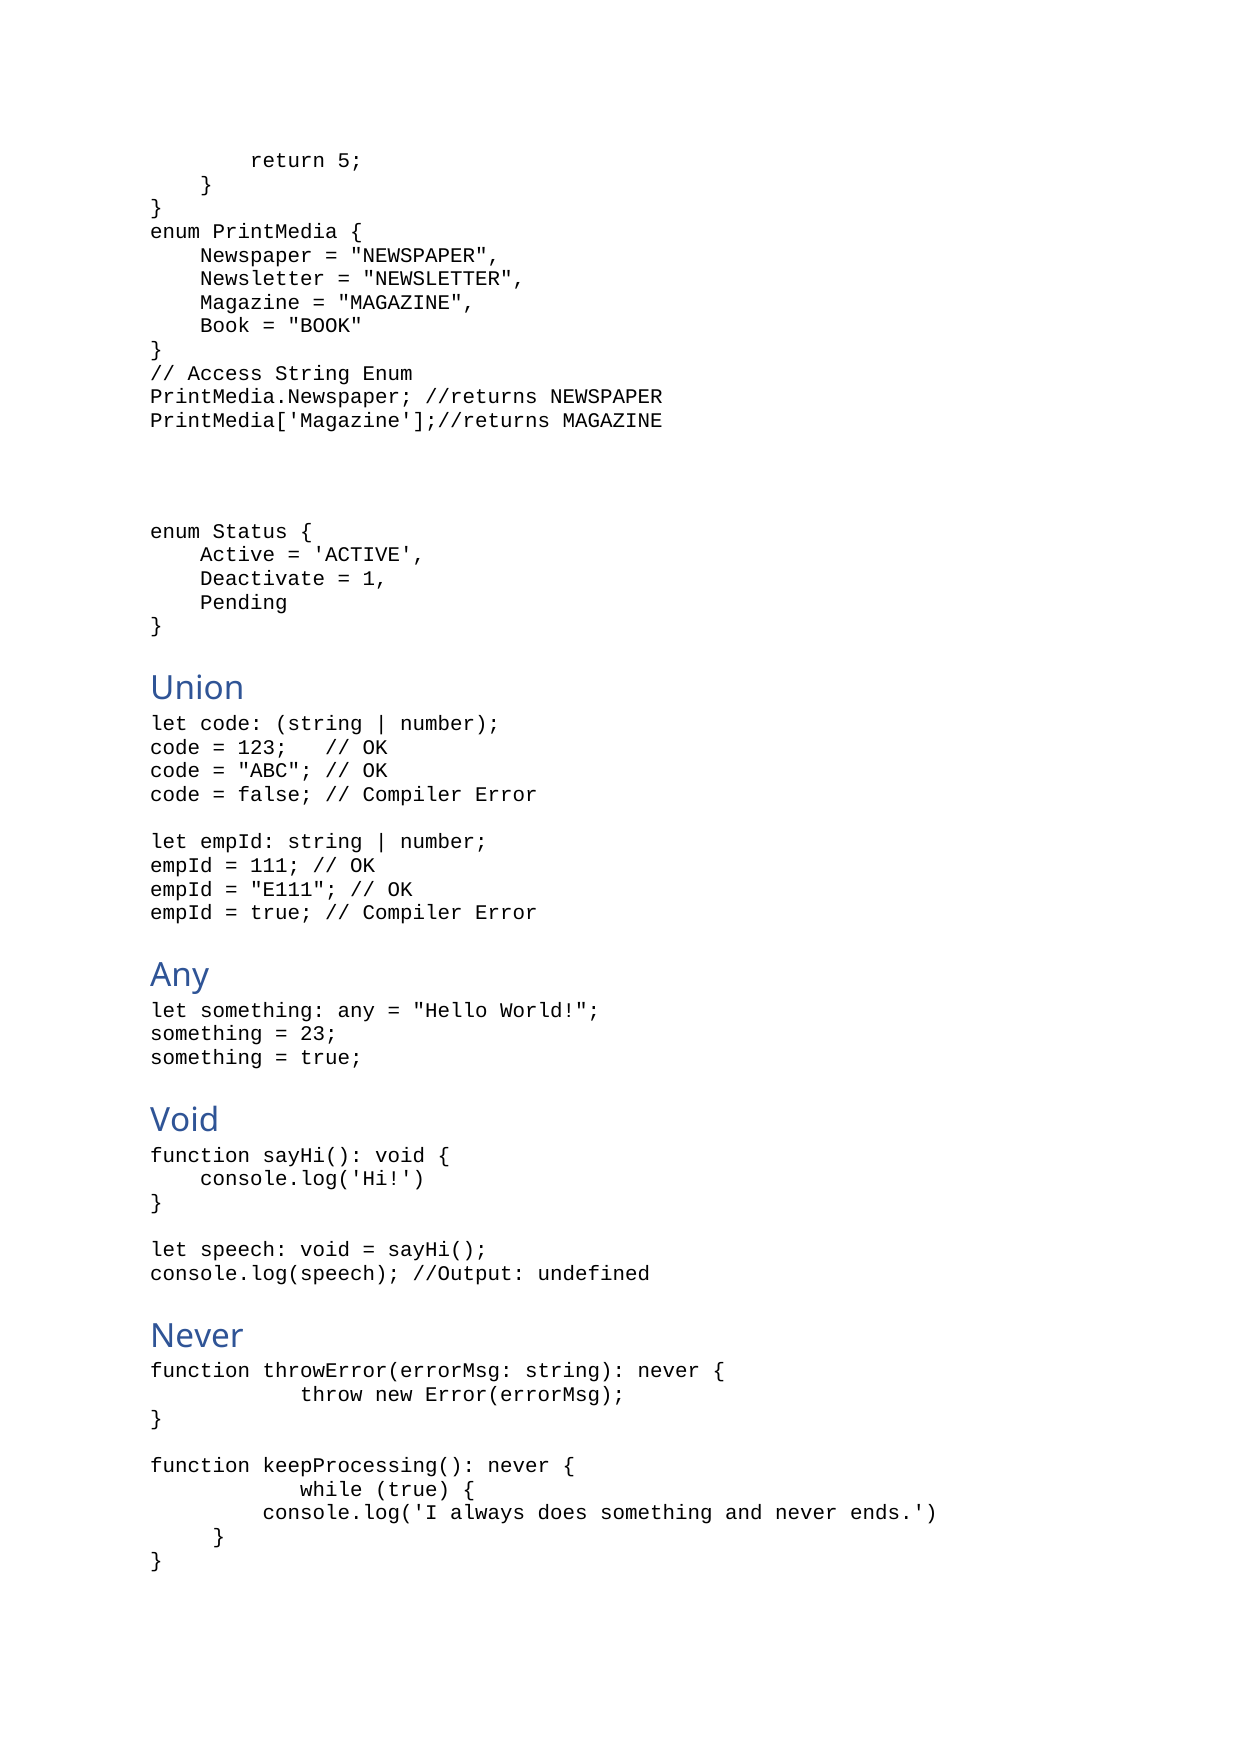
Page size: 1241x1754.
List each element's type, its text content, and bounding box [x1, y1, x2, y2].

text return 5; [150, 150, 1090, 174]
text } [150, 339, 1090, 363]
text Deactivate = 1, [150, 568, 1090, 592]
subtitle Union [150, 664, 1090, 709]
text } [150, 1408, 1090, 1431]
subtitle Never [150, 1312, 1090, 1357]
text } [150, 615, 1090, 639]
text function sayHi(): void { [150, 1145, 1090, 1168]
text let code: (string | number); [150, 713, 1090, 737]
text throw new Error(errorMsg); [150, 1384, 1090, 1408]
text } [150, 1526, 1090, 1550]
text console.log('Hi!') [150, 1168, 1090, 1192]
text console.log(speech); //Output: undefined [150, 1263, 1090, 1287]
text let speech: void = sayHi(); [150, 1239, 1090, 1263]
text Book = "BOOK" [150, 316, 1090, 339]
text Active = 'ACTIVE', [150, 544, 1090, 568]
text PrintMedia['Magazine'];//returns MAGAZINE [150, 410, 1090, 434]
text } [150, 197, 1090, 221]
text Newsletter = "NEWSLETTER", [150, 268, 1090, 292]
text something = 23; [150, 1023, 1090, 1047]
text while (true) { [150, 1479, 1090, 1502]
text Magazine = "MAGAZINE", [150, 292, 1090, 316]
text Newspaper = "NEWSPAPER", [150, 244, 1090, 268]
text code = false; // Compiler Error [150, 784, 1090, 808]
text } [150, 174, 1090, 197]
text empId = 111; // OK [150, 855, 1090, 878]
text something = true; [150, 1047, 1090, 1071]
text enum PrintMedia { [150, 221, 1090, 244]
text } [150, 1550, 1090, 1573]
text empId = true; // Compiler Error [150, 902, 1090, 926]
text let something: any = "Hello World!"; [150, 1000, 1090, 1023]
text console.log('I always does something and never ends.') [150, 1502, 1090, 1526]
text function throwError(errorMsg: string): never { [150, 1361, 1090, 1384]
text Pending [150, 592, 1090, 615]
text enum Status { [150, 521, 1090, 544]
text code = 123; // OK [150, 737, 1090, 760]
text // Access String Enum [150, 363, 1090, 386]
text code = "ABC"; // OK [150, 760, 1090, 784]
text } [150, 1192, 1090, 1216]
text function keepProcessing(): never { [150, 1455, 1090, 1479]
text PrintMedia.Newspaper; //returns NEWSPAPER [150, 386, 1090, 410]
subtitle Void [150, 1096, 1090, 1141]
text empId = "E111"; // OK [150, 878, 1090, 902]
text let empId: string | number; [150, 831, 1090, 855]
subtitle Any [150, 951, 1090, 996]
